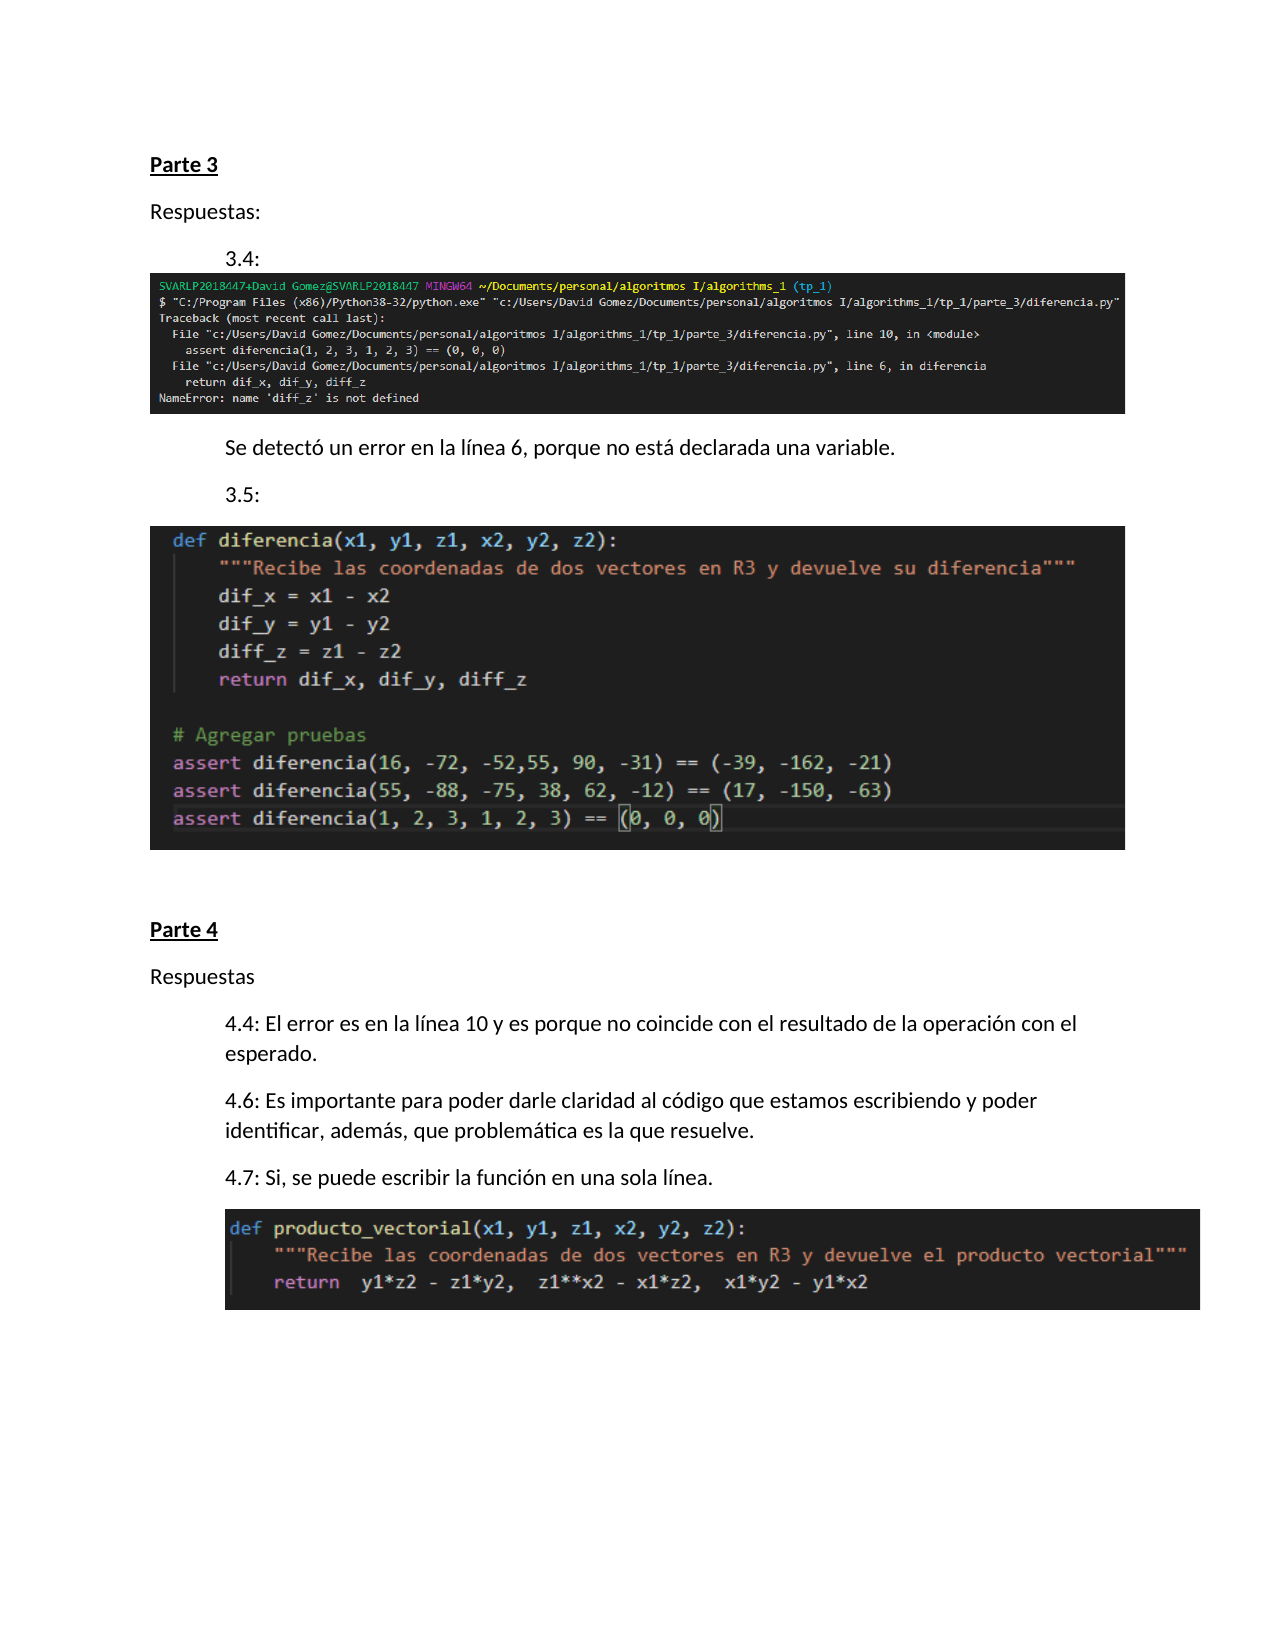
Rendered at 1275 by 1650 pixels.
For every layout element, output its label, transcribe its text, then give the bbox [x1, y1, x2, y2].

text 4.6: Es importante para poder darle claridad al código que estamos escribiendo y poder identificar, además, que problemática es la que resuelve. [225, 1086, 1125, 1144]
text Parte 3 [150, 150, 1125, 178]
text 4.7: Si, se puede escribir la función en una sola línea. [150, 1163, 1125, 1191]
picture [150, 526, 1125, 850]
picture [150, 273, 1125, 414]
picture [225, 1209, 1200, 1310]
text Respuestas [150, 962, 1125, 990]
text 3.4: [150, 244, 1125, 273]
text Parte 4 [150, 915, 1125, 943]
text Se detectó un error en la línea 6, porque no está declarada una variable. [150, 433, 1125, 461]
text 3.5: [150, 480, 1125, 508]
text Respuestas: [150, 197, 1125, 225]
text 4.4: El error es en la línea 10 y es porque no coincide con el resultado de la operación con el esperado. [225, 1009, 1125, 1067]
